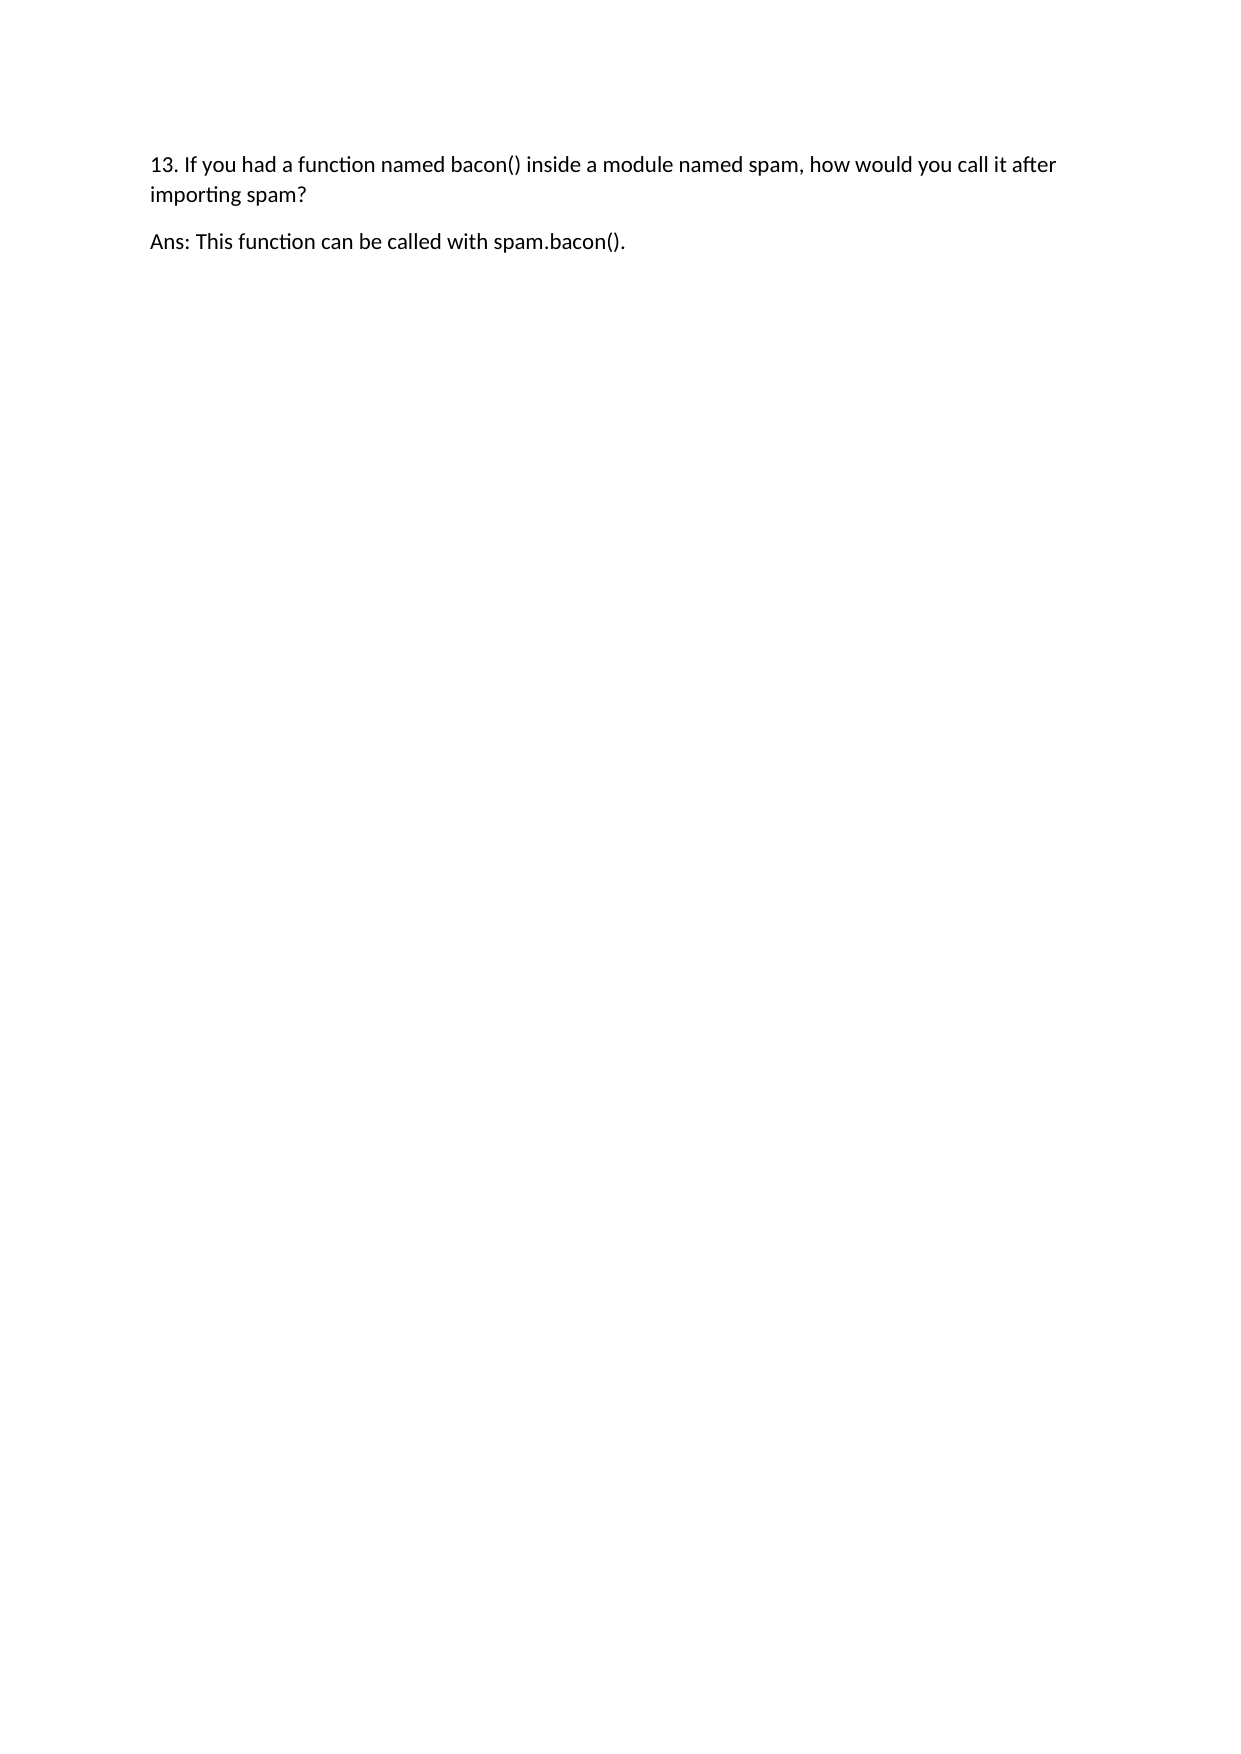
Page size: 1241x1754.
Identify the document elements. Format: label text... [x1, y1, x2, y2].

text 13. If you had a function named bacon() inside a module named spam, how would you call it after importing spam? [150, 150, 1090, 208]
text Ans: This function can be called with spam.bacon(). [150, 227, 1090, 255]
